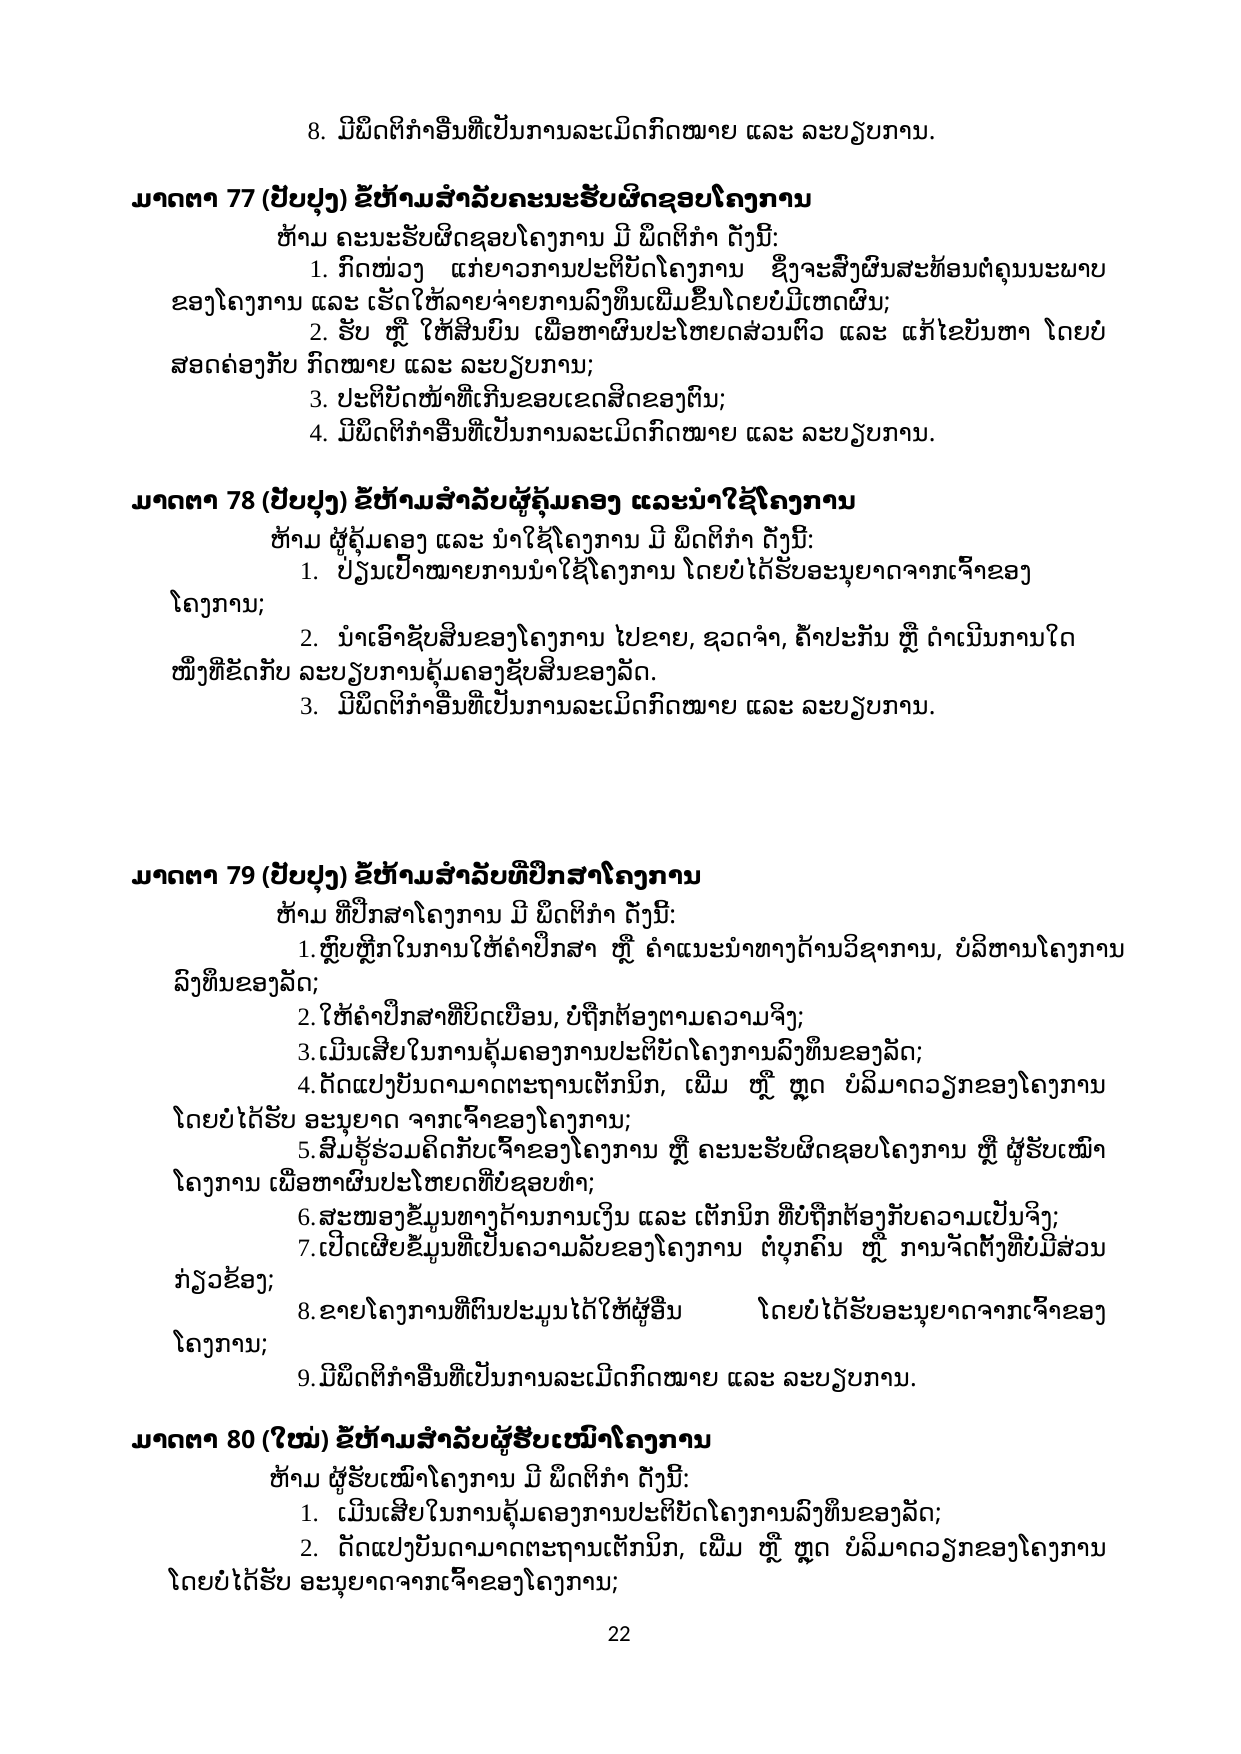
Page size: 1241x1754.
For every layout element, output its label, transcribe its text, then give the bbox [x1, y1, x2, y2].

subtitle ມາດຕາ 80 (ໃໝ່) ຂໍ້ຫ້າມສໍາລັບຜູ້ຮັບເໝົາໂຄງການ [131, 1422, 1106, 1456]
list ຫຼົບຫຼີກໃນການໃຫ້ຄຳປຶກສາ ຫຼື ຄຳແນະນຳທາງດ້ານວິຊາການ, ບໍລິຫານໂຄງການລົງທຶນຂອງລັດ; [173, 931, 1125, 999]
list ນຳເອົາຊັບສິນຂອງໂຄງການ ໄປຂາຍ, ຊວດຈຳ, ຄ້ຳປະກັນ ຫຼື ດຳເນີນການໃດໜຶ່ງທີ່ຂັດກັບ ລະບຽບການຄຸ້ມຄອງຊັບສິນຂອງລັດ. [171, 619, 1106, 687]
text ຫ້າມ ທີ່ປືກສາໂຄງການ ມີ ພຶດຕິກໍາ ດັ່ງນີ້: [131, 897, 1106, 931]
text ຫ້າມ ຜູ້ຄຸ້ມຄອງ ແລະ ນຳໃຊ້ໂຄງການ ມີ ພຶດຕິກໍາ ດັ່ງນີ້: [131, 522, 1106, 556]
list ສົມຮູ້ຮ່ວມຄິດກັບເຈົ້າຂອງໂຄງການ ຫຼື ຄະນະຮັບຜິດຊອບໂຄງການ ຫຼື ຜູ້ຮັບເໝົາໂຄງການ ເພື່ອຫາຜົນປະໂຫຍດທີ່ບໍ່ຊອບທຳ; [173, 1135, 1106, 1199]
list ມີພຶດຕິກໍາອື່ນທີ່ເປັນການລະເມິດກົດໝາຍ ແລະ ລະບຽບການ. [171, 414, 1106, 449]
list ກົດໜ່ວງ ແກ່ຍາວການປະຕິບັດໂຄງການ ຊຶ່ງຈະສົ່ງຜົນສະທ້ອນຕໍ່ຄຸນນະພາບຂອງໂຄງການ ແລະ ເຮັດໃຫ້ລາຍຈ່າຍການລົງທຶນເພີ່ມຂຶ້ນໂດຍບໍ່ມີເຫດຜົນ; [171, 254, 1106, 317]
list ໃຫ້ຄຳປຶກສາທີ່ບິດເບືອນ, ບໍ່ຖືກຕ້ອງຕາມຄວາມຈິງ; [173, 999, 1106, 1033]
list ຮັບ ຫຼື ໃຫ້ສິນບົນ ເພື່ອຫາຜົນປະໂຫຍດສ່ວນຕົວ ແລະ ແກ້ໄຂບັນຫາ ໂດຍບໍ່ສອດຄ່ອງກັບ ກົດໝາຍ ແລະ ລະບຽບການ; [171, 317, 1106, 381]
subtitle ມາດຕາ 77 (ປັບປຸງ) ຂໍ້ຫ້າມສໍາລັບຄະນະຮັບຜິດຊອບໂຄງການ [131, 181, 1106, 215]
list ມີພຶດຕິກໍາອື່ນທີ່ເປັນການລະເມິດກົດໝາຍ ແລະ ລະບຽບການ. [171, 687, 1106, 721]
list ປ່ຽນເປົ້າໝາຍການນຳໃຊ້ໂຄງການ ໂດຍບໍ່ໄດ້ຮັບອະນຸຍາດຈາກເຈົ້າຂອງໂຄງການ; [171, 556, 1106, 619]
subtitle ມາດຕາ 78 (ປັບປຸງ) ຂໍ້ຫ້າມສໍາລັບຜູ້ຄຸ້ມຄອງ ແລະນຳໃຊ້ໂຄງການ [131, 483, 1106, 517]
subtitle ມາດຕາ 79 (ປັບປຸງ) ຂໍ້ຫ້າມສຳລັບທີ່ປຶກສາ​ໂຄງການ [131, 858, 1106, 892]
list ດັດແປງບັນດາມາດຕະຖານເຕັກນິກ, ເພີ່ມ ຫຼື ຫຼຸດ ບໍລິມາດວຽກຂອງໂຄງການ ໂດຍບໍ່ໄດ້ຮັບ ອະນຸຍາດຈາກເຈົ້າຂອງໂຄງການ; [169, 1529, 1106, 1597]
list ມີພຶດຕິກໍາອື່ນທີ່ເປັນການລະເມິດກົດໝາຍ ແລະ ລະບຽບການ. [169, 112, 1106, 147]
text ຫ້າມ ຜູ້ຮັບເໝົາໂຄງການ ມີ ພຶດຕິກໍາ ດັ່ງນີ້: [131, 1461, 1106, 1495]
list ເມີນເສີຍໃນການຄຸ້ມຄອງການປະຕິບັດໂຄງການລົງທຶນຂອງລັດ; [169, 1495, 1106, 1529]
list ປະຕິບັດໜ້າທີ່ເກີນຂອບເຂດສິດຂອງຕົນ; [171, 381, 1106, 414]
list ສະໜອງຂໍ້ມູນທາງດ້ານການເງິນ ແລະ ເຕັກນິກ ທີ່ບໍ່ຖືກຕ້ອງກັບຄວາມເປັນຈິງ; [173, 1199, 1106, 1233]
list ເມີນເສີຍໃນການຄຸ້ມຄອງການປະຕິບັດໂຄງການລົງທຶນຂອງລັດ; [173, 1033, 1106, 1067]
list ມີພຶດຕິກໍາອື່ນທີ່ເປັນການລະເມີດກົດໝາຍ ແລະ ລະບຽບການ. [173, 1359, 1106, 1393]
list ເປີດເຜີຍຂໍ້ມູນທີ່ເປັນຄວາມລັບຂອງໂຄງການ ຕໍ່ບຸກຄົນ ຫຼື ການຈັດຕັ້ງທີ່ບໍ່ມີສ່ວນກ່ຽວຂ້ອງ; [173, 1233, 1106, 1296]
text ຫ້າມ ຄະນະຮັບຜິດຊອບໂຄງການ ມີ ພຶດຕິກໍາ ດັ່ງນີ້: [131, 220, 1106, 254]
list ຂາຍໂຄງການທີ່ຕົນປະມູນໄດ້ໃຫ້ຜູ້ອື່ນ ໂດຍບໍ່ໄດ້ຮັບອະນຸຍາດຈາກເຈົ້າຂອງໂຄງການ; [173, 1296, 1106, 1359]
list ດັດແປງບັນດາມາດຕະຖານເຕັກນິກ, ເພີ່ມ ຫຼື ຫຼຸດ ບໍລິມາດວຽກຂອງໂຄງການ ໂດຍບໍ່ໄດ້ຮັບ ອະນຸຍາດ ຈາກເຈົ້າຂອງໂຄງການ; [173, 1067, 1106, 1135]
